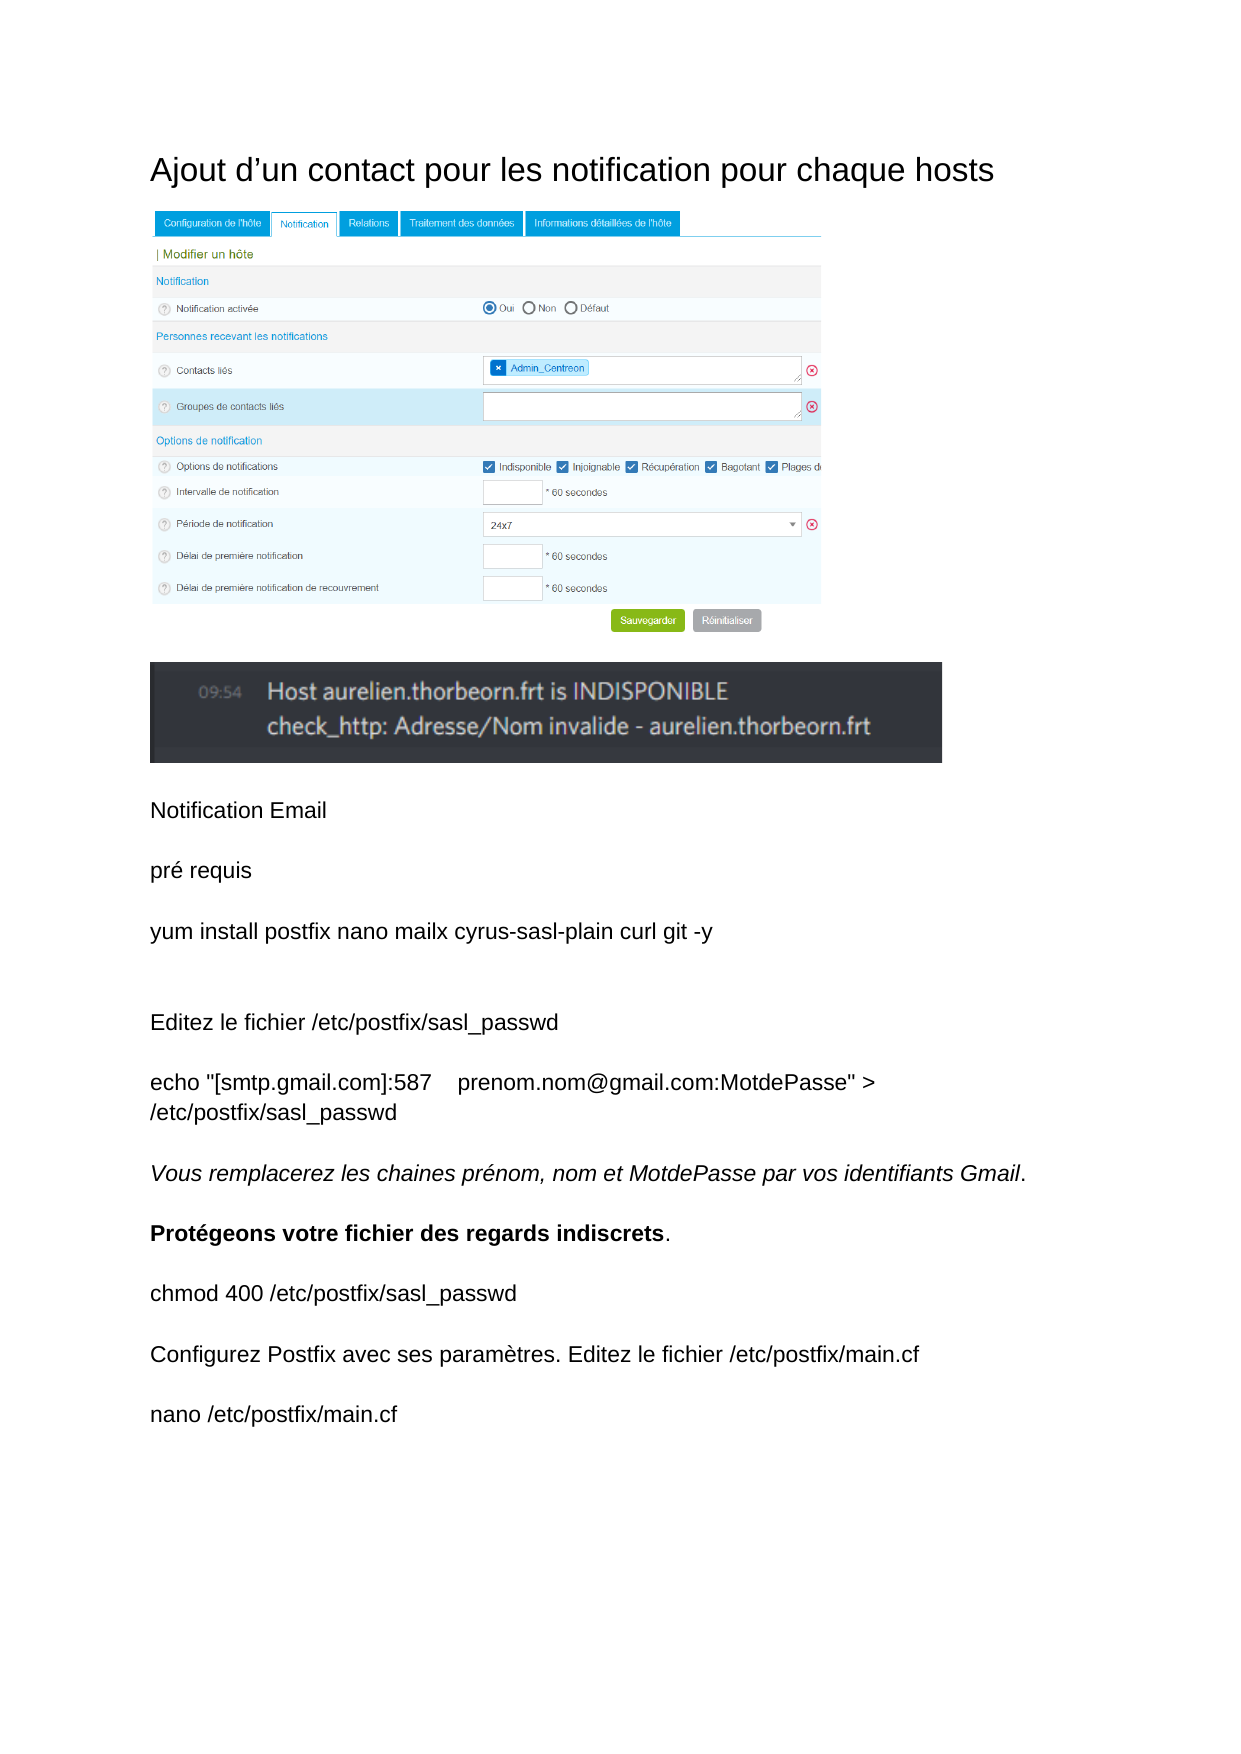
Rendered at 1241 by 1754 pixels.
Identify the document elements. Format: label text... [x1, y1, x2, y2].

text Protégeons votre fichier des regards indiscrets. [150, 1220, 1090, 1246]
text chmod 400 /etc/postfix/sasl_passwd [150, 1280, 1090, 1307]
text Notification Email [150, 797, 1090, 823]
picture [150, 662, 943, 763]
picture [150, 201, 822, 659]
text nano /etc/postfix/main.cf [150, 1401, 1090, 1427]
text echo "[smtp.gmail.com]:587 prenom.nom@gmail.com:MotdePasse" > /etc/postfix/sasl_passwd [150, 1069, 1090, 1125]
text Vous remplacerez les chaines prénom, nom et MotdePasse par vos identifiants Gmail. [150, 1159, 1090, 1186]
text Configurez Postfix avec ses paramètres. Editez le fichier /etc/postfix/main.cf [150, 1341, 1090, 1367]
text yum install postfix nano mailx cyrus-sasl-plain curl git -y [150, 918, 1090, 944]
text Editez le fichier /etc/postfix/sasl_passwd [150, 1008, 1090, 1035]
text pré requis [150, 857, 1090, 884]
subtitle Ajout d’un contact pour les notification pour chaque hosts [150, 150, 1090, 188]
